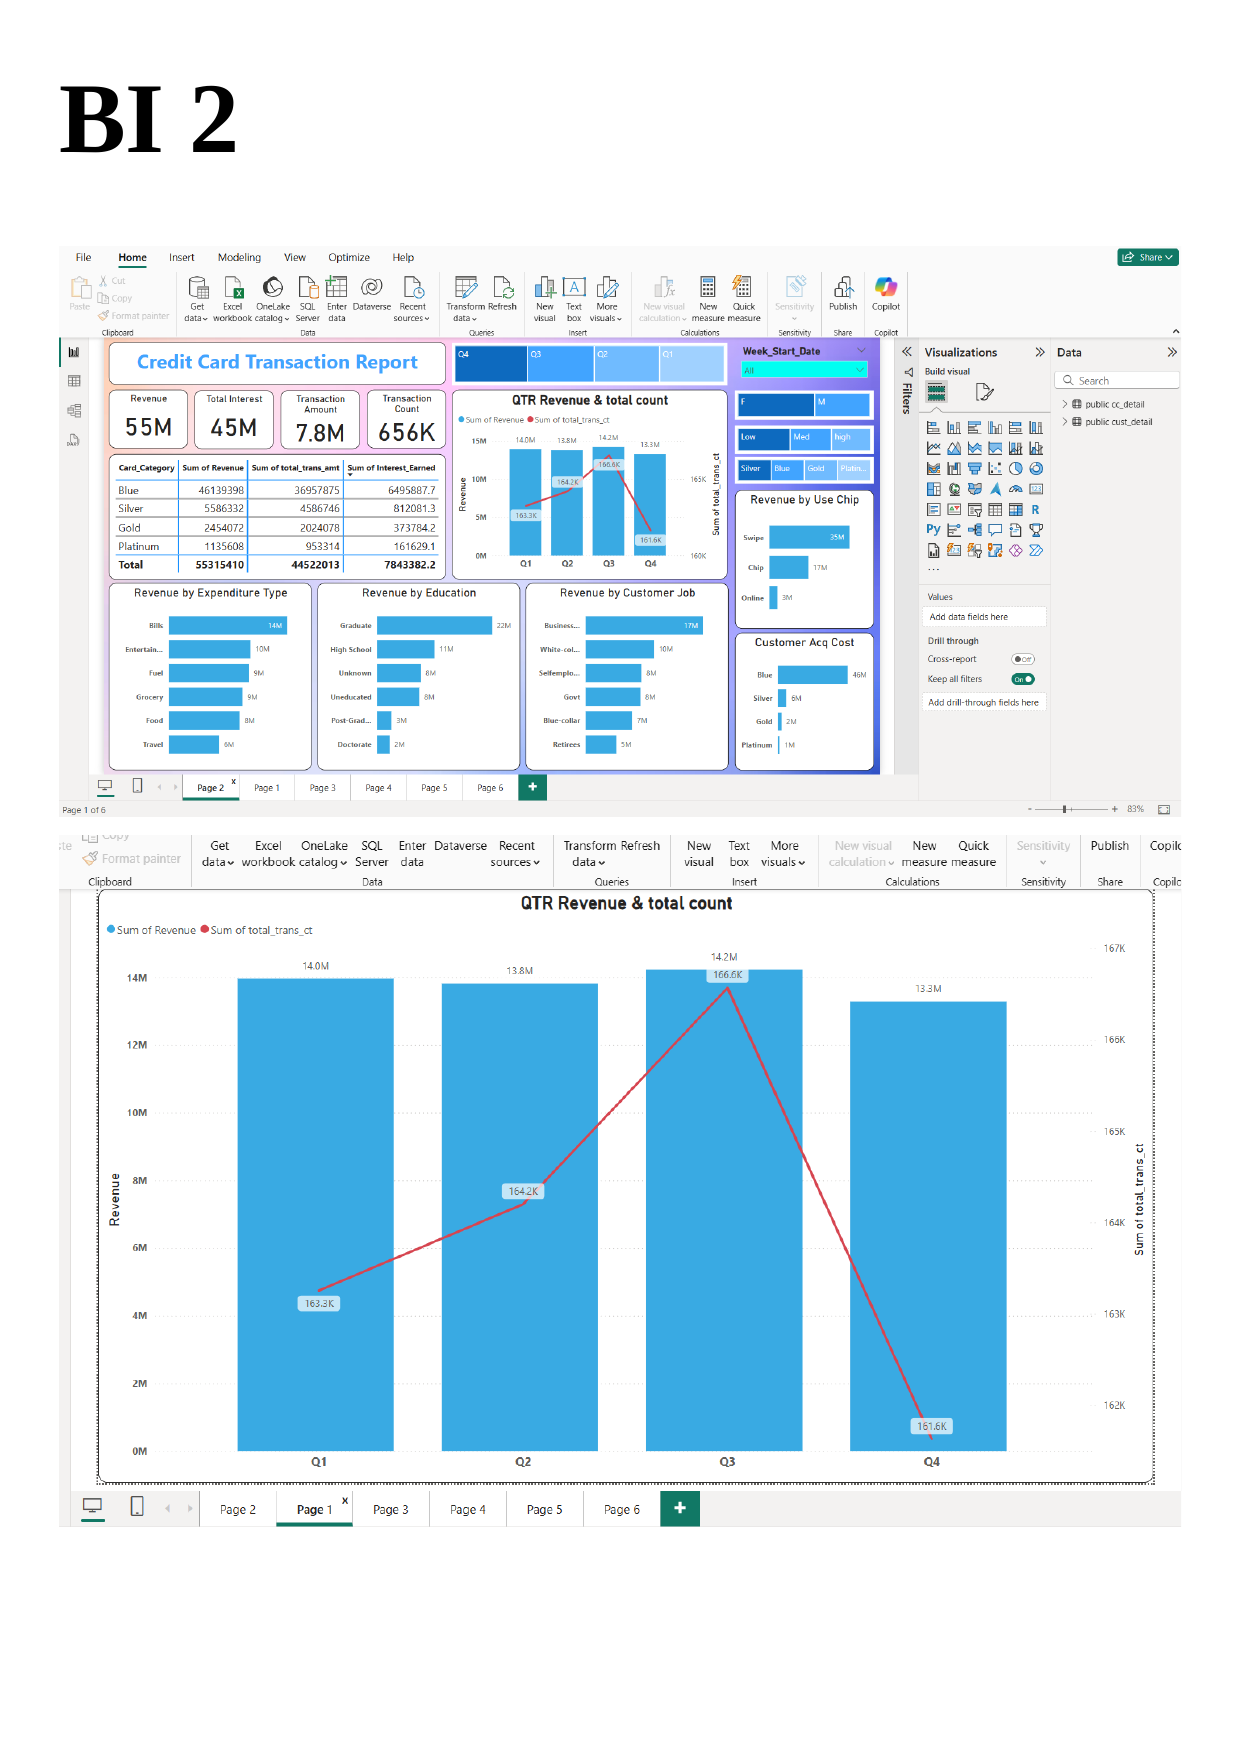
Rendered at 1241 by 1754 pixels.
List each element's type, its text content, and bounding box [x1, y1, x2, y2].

picture [59, 835, 1182, 1527]
picture [59, 246, 1182, 817]
text BI 2 [59, 59, 1181, 174]
